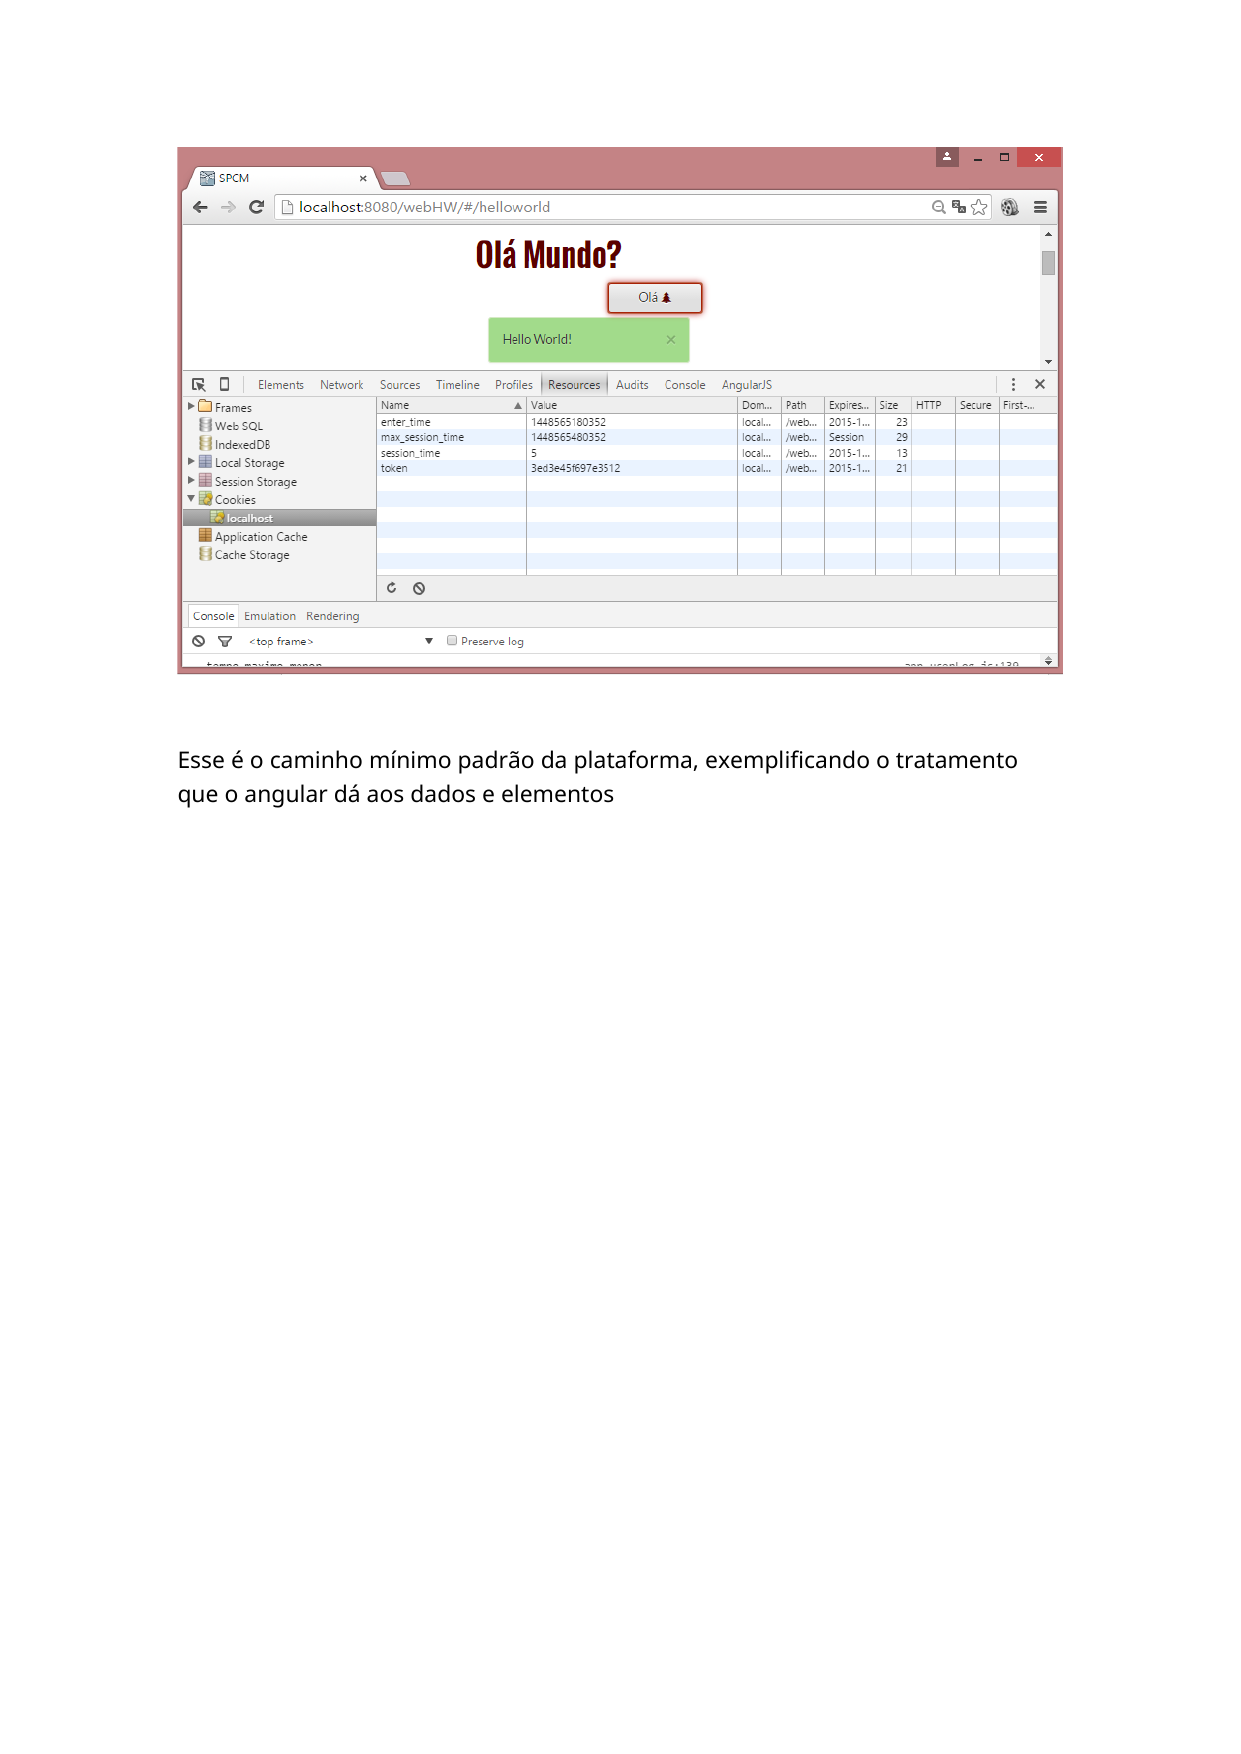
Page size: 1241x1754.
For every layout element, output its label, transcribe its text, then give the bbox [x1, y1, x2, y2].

picture [177, 147, 1063, 675]
text Esse é o caminho mínimo padrão da plataforma, exemplificando o tratamento que o angular dá aos dados e elementos [177, 744, 1063, 809]
